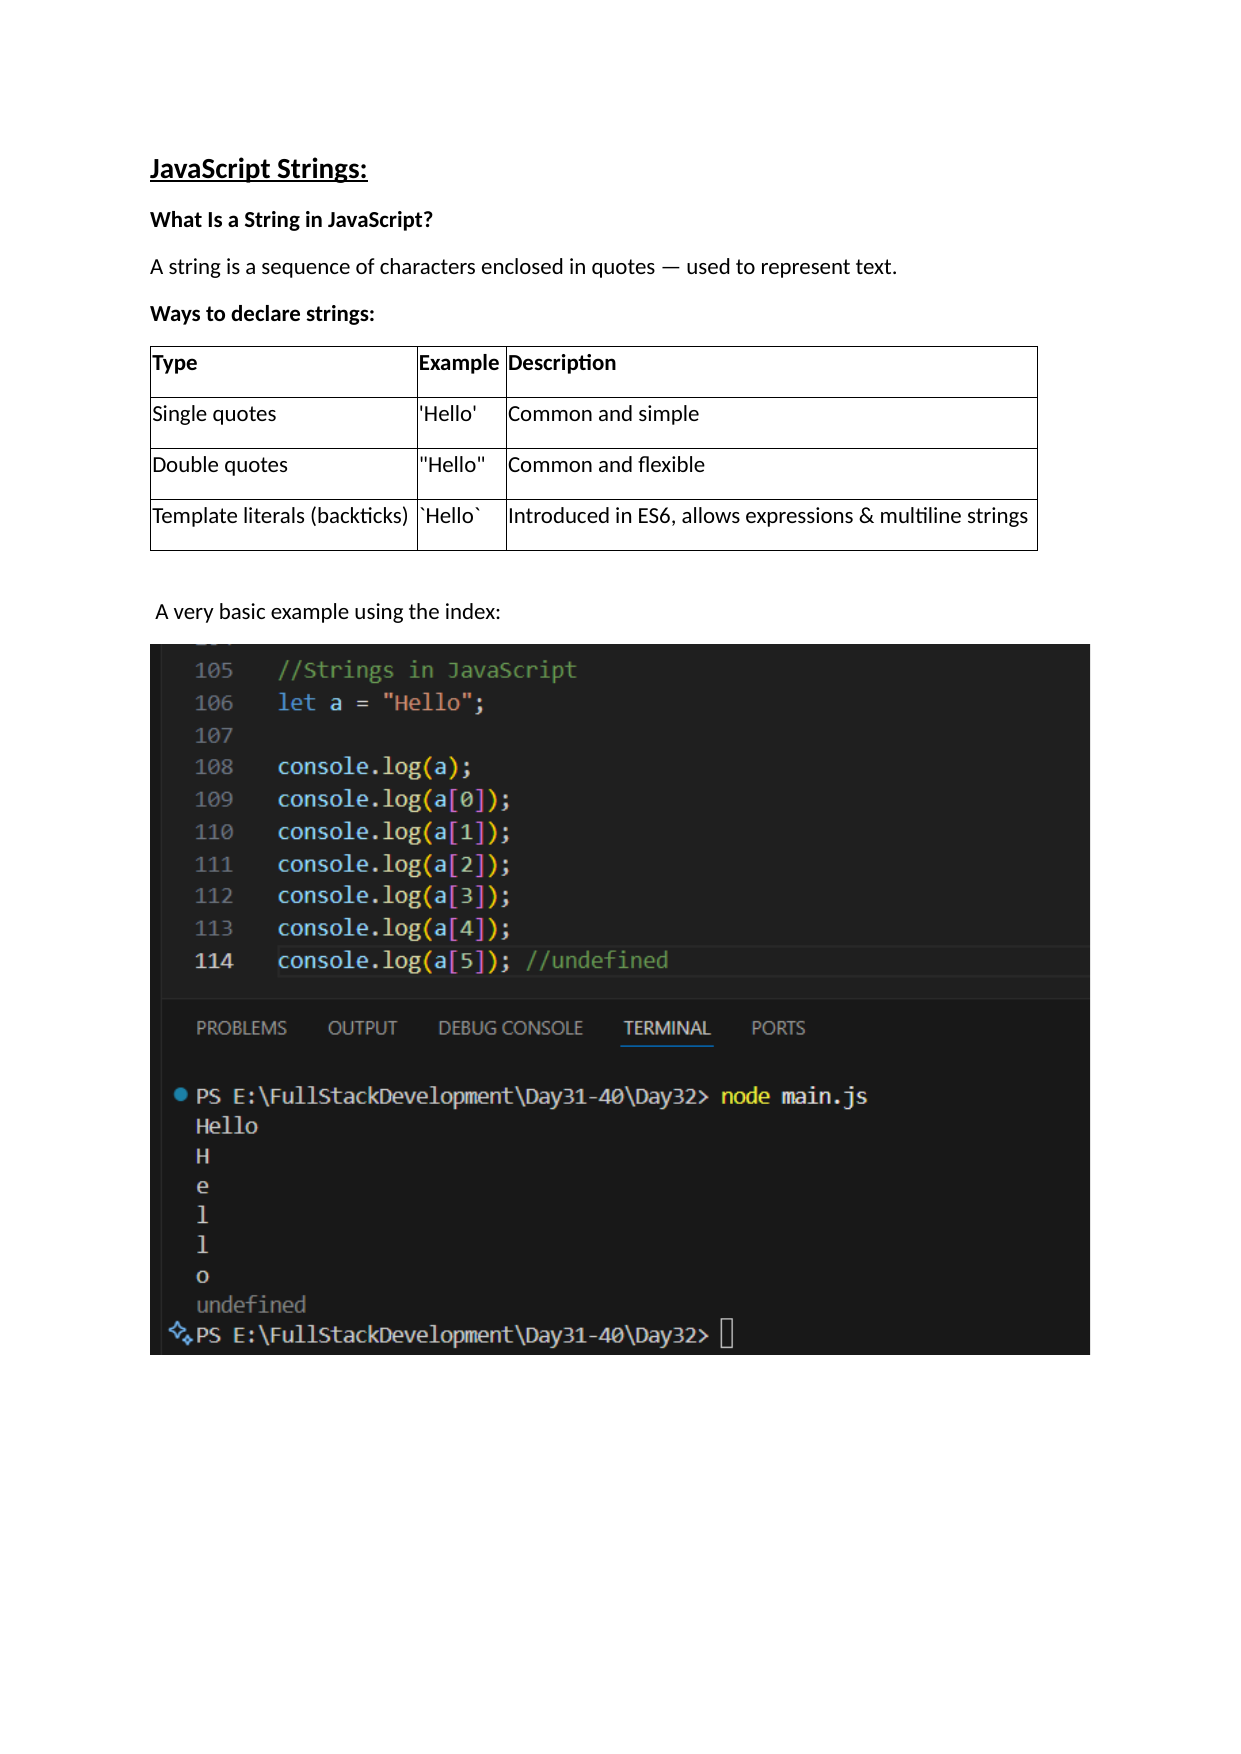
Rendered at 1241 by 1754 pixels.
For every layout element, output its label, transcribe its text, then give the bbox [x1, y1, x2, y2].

picture [150, 644, 1091, 1355]
table_cell Introduced in ES6, allows expressions & multiline strings [507, 500, 1037, 549]
text JavaScript Strings: [150, 150, 1090, 186]
table_cell "Hello" [418, 449, 506, 498]
table_header Example [418, 347, 506, 397]
table_cell 'Hello' [418, 398, 506, 448]
table_cell Common and flexible [507, 449, 1037, 498]
table_cell Common and simple [507, 398, 1037, 448]
text A very basic example using the index: [150, 597, 1090, 625]
table_header Type [151, 347, 417, 397]
table_cell Single quotes [151, 398, 417, 448]
text A string is a sequence of characters enclosed in quotes — used to represent text. [150, 252, 1090, 280]
text Ways to declare strings: [150, 299, 1090, 327]
table_header Description [507, 347, 1037, 397]
table_cell Double quotes [151, 449, 417, 498]
table_cell Template literals (backticks) [151, 500, 417, 549]
table_cell `Hello` [418, 500, 506, 549]
text What Is a String in JavaScript? [150, 205, 1090, 233]
